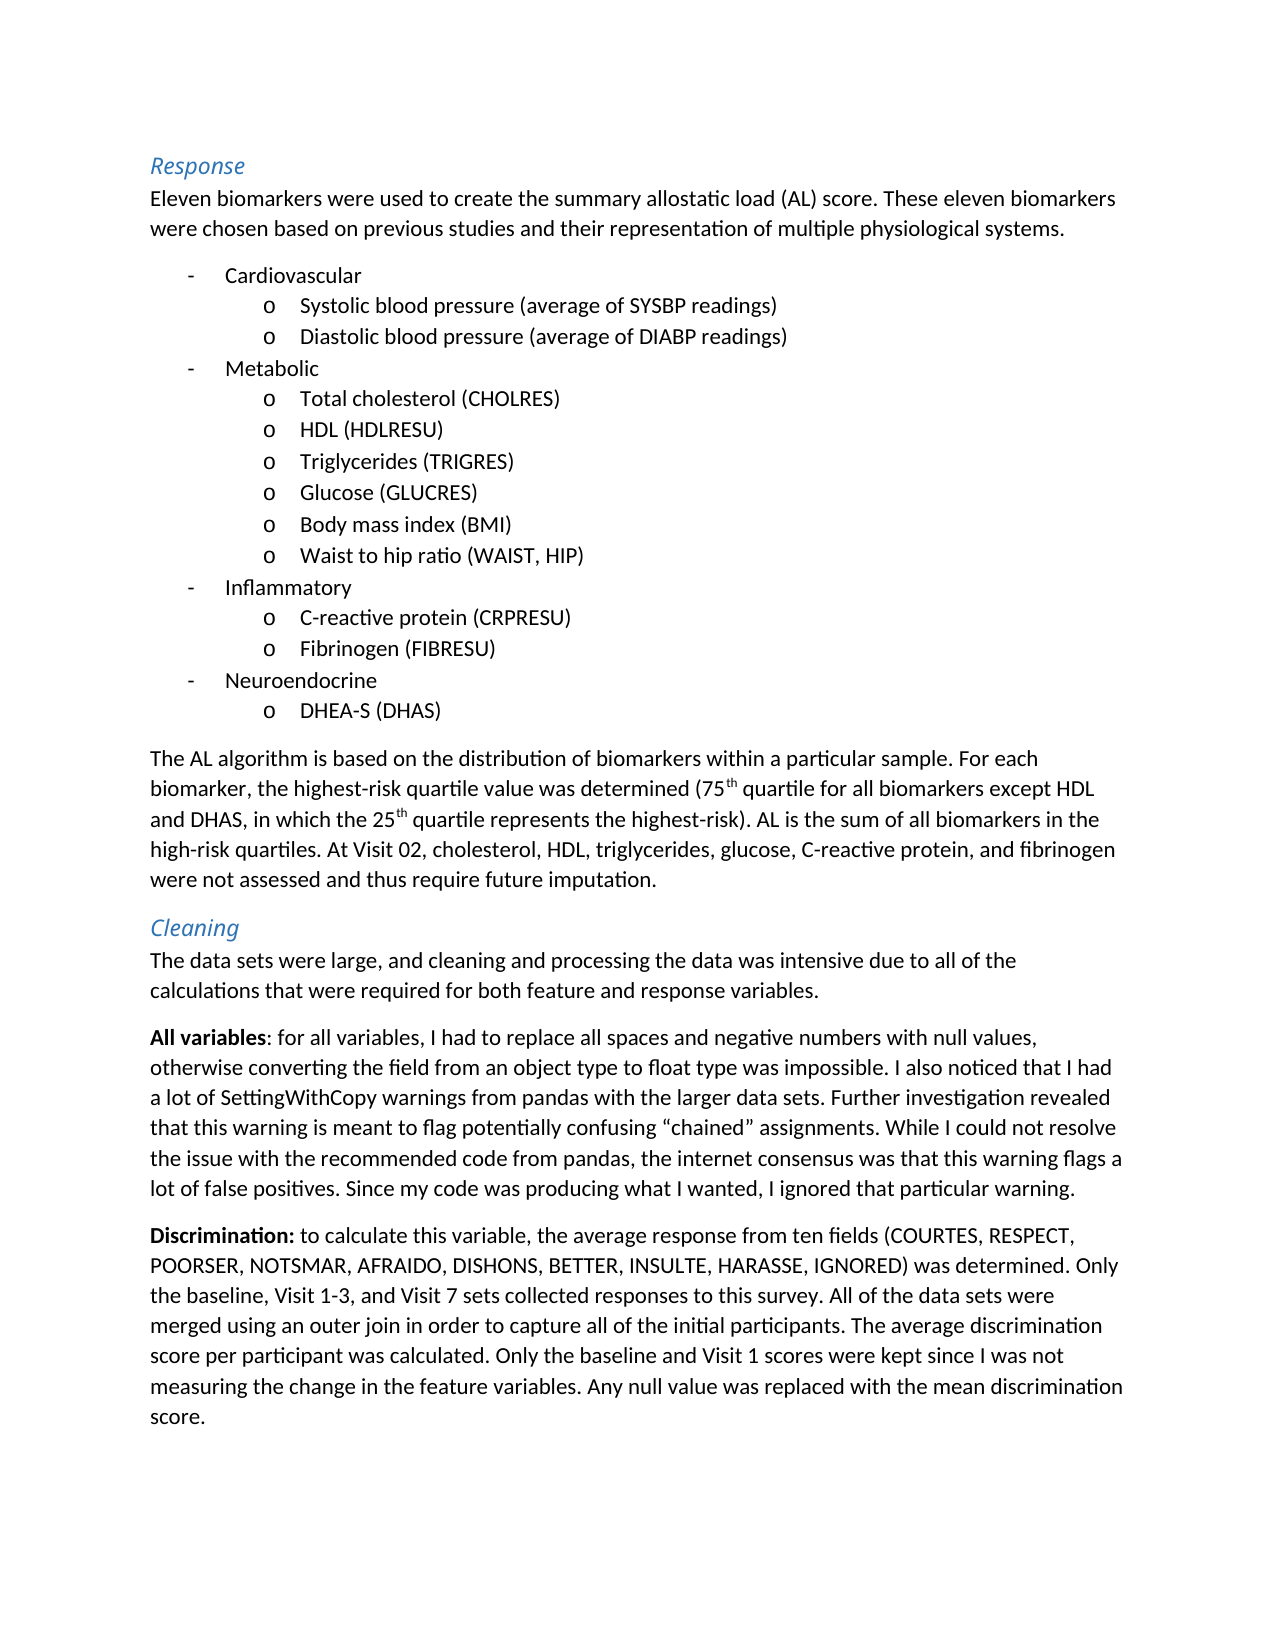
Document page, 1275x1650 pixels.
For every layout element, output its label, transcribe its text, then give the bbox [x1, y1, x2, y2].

list Neuroendocrine [187, 666, 1125, 694]
list Metabolic [187, 354, 1125, 382]
list DHEA-S (DHAS) [262, 696, 1125, 725]
text The data sets were large, and cleaning and processing the data was intensive due to all of the calculations that were required for both feature and response variables. [150, 946, 1125, 1004]
list Systolic blood pressure (average of SYSBP readings) [262, 291, 1125, 320]
text The AL algorithm is based on the distribution of biomarkers within a particular sample. For each biomarker, the highest-risk quartile value was determined (75th quartile for all biomarkers except HDL and DHAS, in which the 25th quartile represents the highest-risk). AL is the sum of all biomarkers in the high-risk quartiles. At Visit 02, cholesterol, HDL, triglycerides, glucose, C-reactive protein, and fibrinogen were not assessed and thus require future imputation. [150, 744, 1125, 893]
list Glucose (GLUCRES) [262, 478, 1125, 508]
list Inflammatory [187, 573, 1125, 601]
list Body mass index (BMI) [262, 510, 1125, 539]
list Total cholesterol (CHOLRES) [262, 384, 1125, 413]
list HDL (HDLRESU) [262, 416, 1125, 445]
text Eleven biomarkers were used to create the summary allostatic load (AL) score. These eleven biomarkers were chosen based on previous studies and their representation of multiple physiological systems. [150, 184, 1125, 242]
text All variables: for all variables, I had to replace all spaces and negative numbers with null values, otherwise converting the field from an object type to float type was impossible. I also noticed that I had a lot of SettingWithCopy warnings from pandas with the larger data sets. Further investigation revealed that this warning is meant to flag potentially confusing “chained” assignments. While I could not resolve the issue with the recommended code from pandas, the internet consensus was that this warning flags a lot of false positives. Since my code was producing what I wanted, I ignored that particular warning. [150, 1023, 1125, 1202]
list Waist to hip ratio (WAIST, HIP) [262, 541, 1125, 571]
subtitle Response [150, 150, 1125, 181]
list Diastolic blood pressure (average of DIABP readings) [262, 322, 1125, 352]
list Triglycerides (TRIGRES) [262, 447, 1125, 476]
text Discrimination: to calculate this variable, the average response from ten fields (COURTES, RESPECT, POORSER, NOTSMAR, AFRAIDO, DISHONS, BETTER, INSULTE, HARASSE, IGNORED) was determined. Only the baseline, Visit 1-3, and Visit 7 sets collected responses to this survey. All of the data sets were merged using an outer join in order to capture all of the initial participants. The average discrimination score per participant was calculated. Only the baseline and Visit 1 scores were kept since I was not measuring the change in the feature variables. Any null value was replaced with the mean discrimination score. [150, 1221, 1125, 1430]
list C-reactive protein (CRPRESU) [262, 603, 1125, 632]
list Fibrinogen (FIBRESU) [262, 634, 1125, 664]
subtitle Cleaning [150, 912, 1125, 943]
list Cardiovascular [187, 261, 1125, 289]
